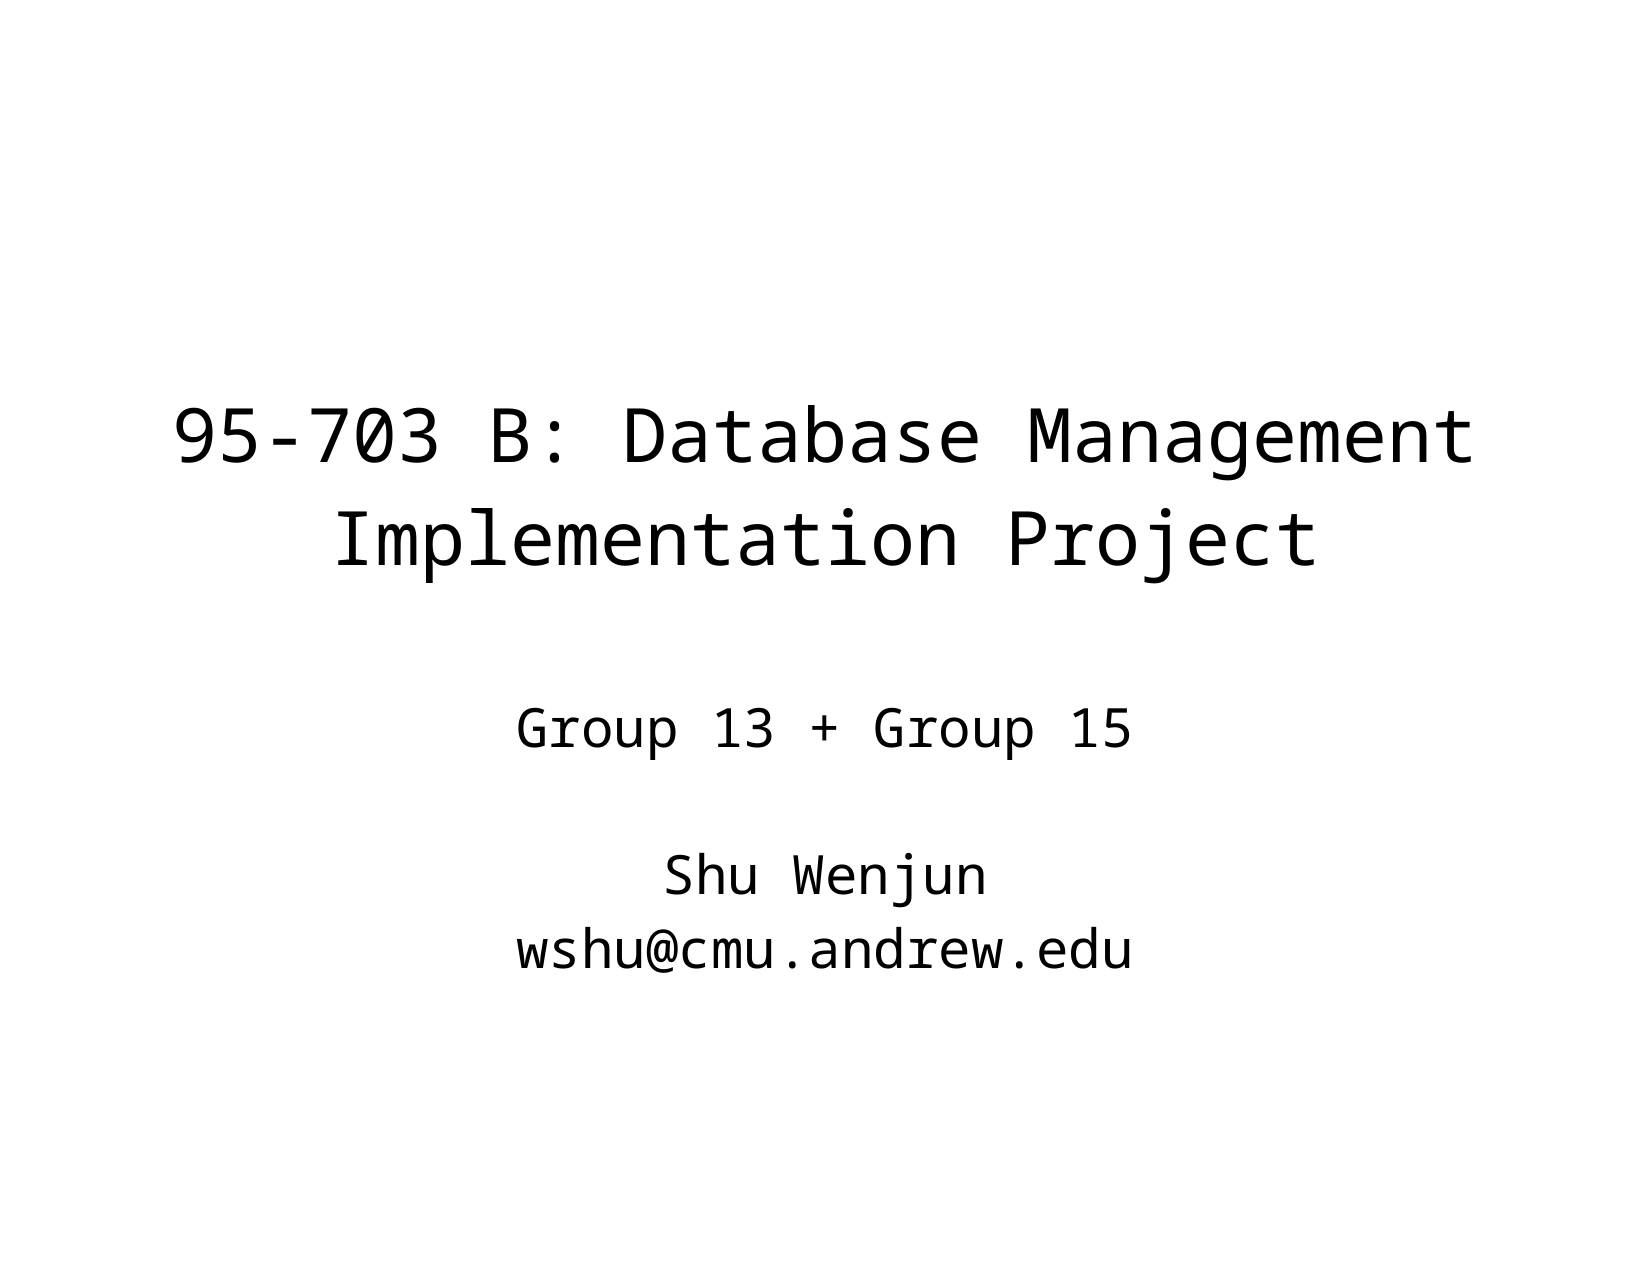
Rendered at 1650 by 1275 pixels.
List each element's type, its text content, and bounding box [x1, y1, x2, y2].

text Implementation Project [150, 485, 1500, 587]
text Group 13 + Group 15 [150, 689, 1500, 763]
text wshu@cmu.andrew.edu [150, 911, 1500, 984]
text Shu Wenjun [150, 837, 1500, 911]
text 95-703 B: Database Management [150, 383, 1500, 485]
